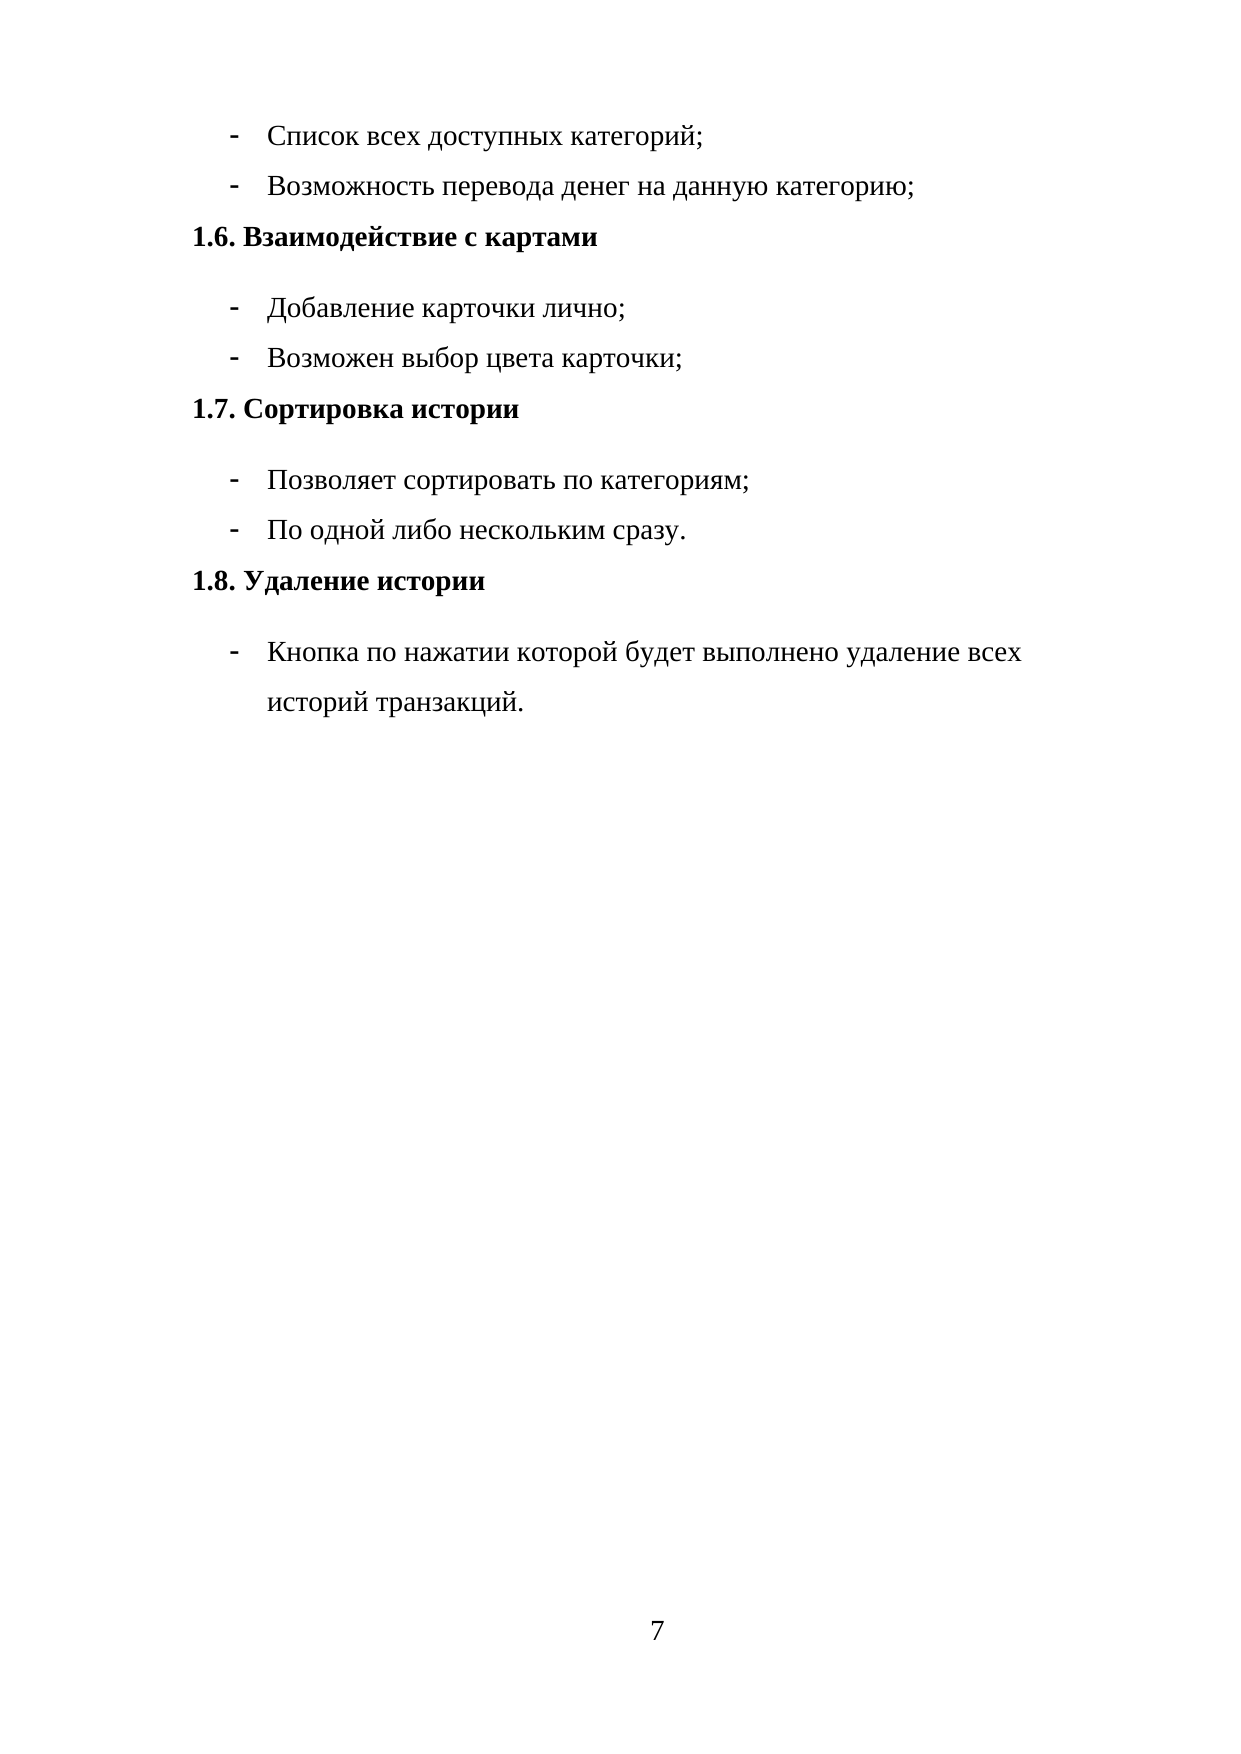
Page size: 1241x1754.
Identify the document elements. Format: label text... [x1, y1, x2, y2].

list Кнопка по нажатии которой будет выполнено удаление всех историй транзакций. [229, 634, 1122, 718]
text 1.8. Удаление истории [118, 563, 1122, 596]
text 1.6. Взаимодействие с картами [192, 219, 1122, 252]
text 1.7. Сортировка истории [192, 391, 1122, 424]
list Список всех доступных категорий; [229, 118, 1122, 152]
list Добавление карточки лично; [229, 290, 1122, 324]
list По одной либо нескольким сразу. [229, 512, 1122, 546]
list Возможен выбор цвета карточки; [229, 341, 1122, 374]
list Позволяет сортировать по категориям; [229, 462, 1122, 496]
list Возможность перевода денег на данную категорию; [229, 168, 1122, 202]
